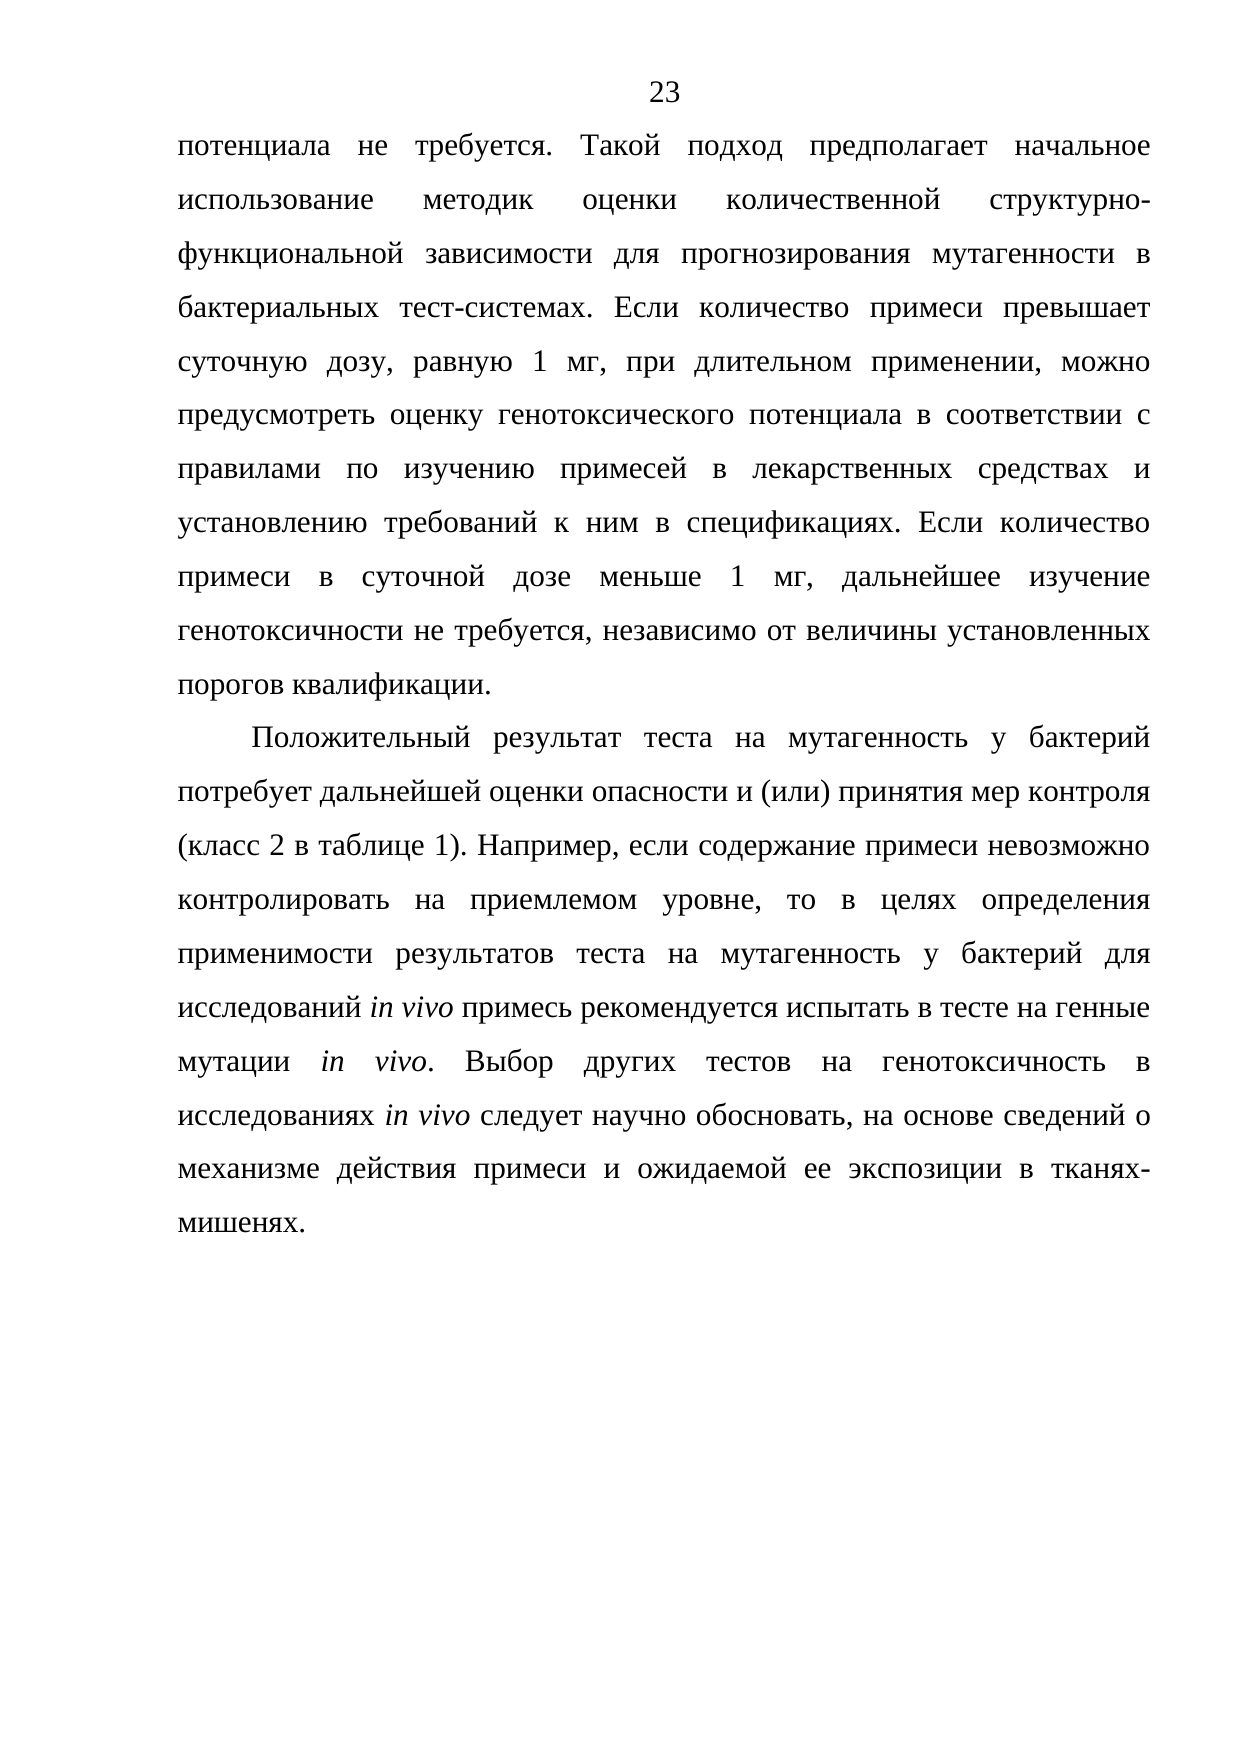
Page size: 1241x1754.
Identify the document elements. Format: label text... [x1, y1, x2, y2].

text Положительный результат теста на мутагенность у бактерий потребует дальнейшей оценки опасности и (или) принятия мер контроля (класс 2 в таблице 1). Например, если содержание примеси невозможно контролировать на приемлемом уровне, то в целях определения применимости результатов теста на мутагенность у бактерий для исследований in vivo примесь рекомендуется испытать в тесте на генные мутации in vivo. Выбор других тестов на генотоксичность в исследованиях in vivo следует научно обосновать, на основе сведений о механизме действия примеси и ожидаемой ее экспозиции в тканях-мишенях. [177, 719, 1152, 1239]
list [177, 126, 1152, 701]
